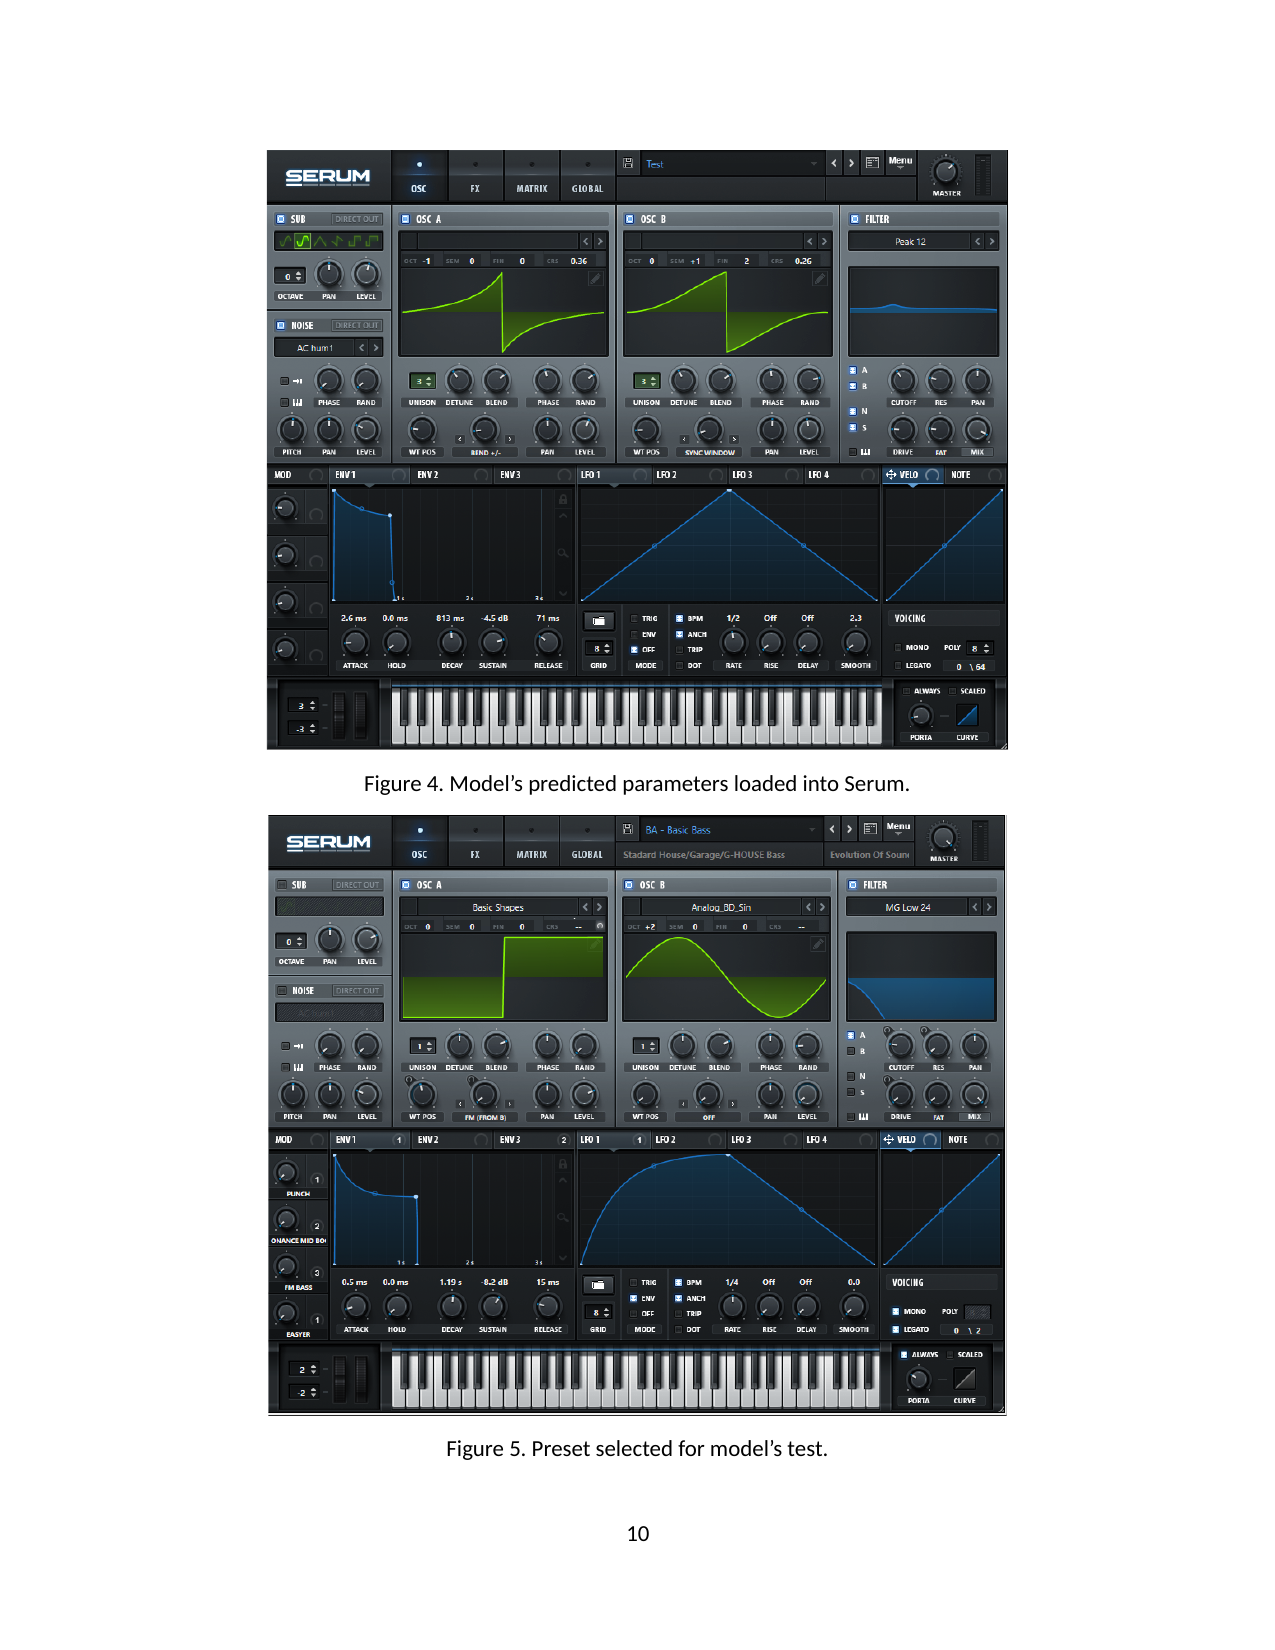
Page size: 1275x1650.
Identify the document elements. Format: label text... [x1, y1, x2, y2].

text Figure 4. Model’s predicted parameters loaded into Serum. [150, 769, 1125, 797]
picture [268, 815, 1007, 1416]
picture [266, 150, 1009, 750]
text Figure 5. Preset selected for model’s test. [150, 1434, 1125, 1463]
